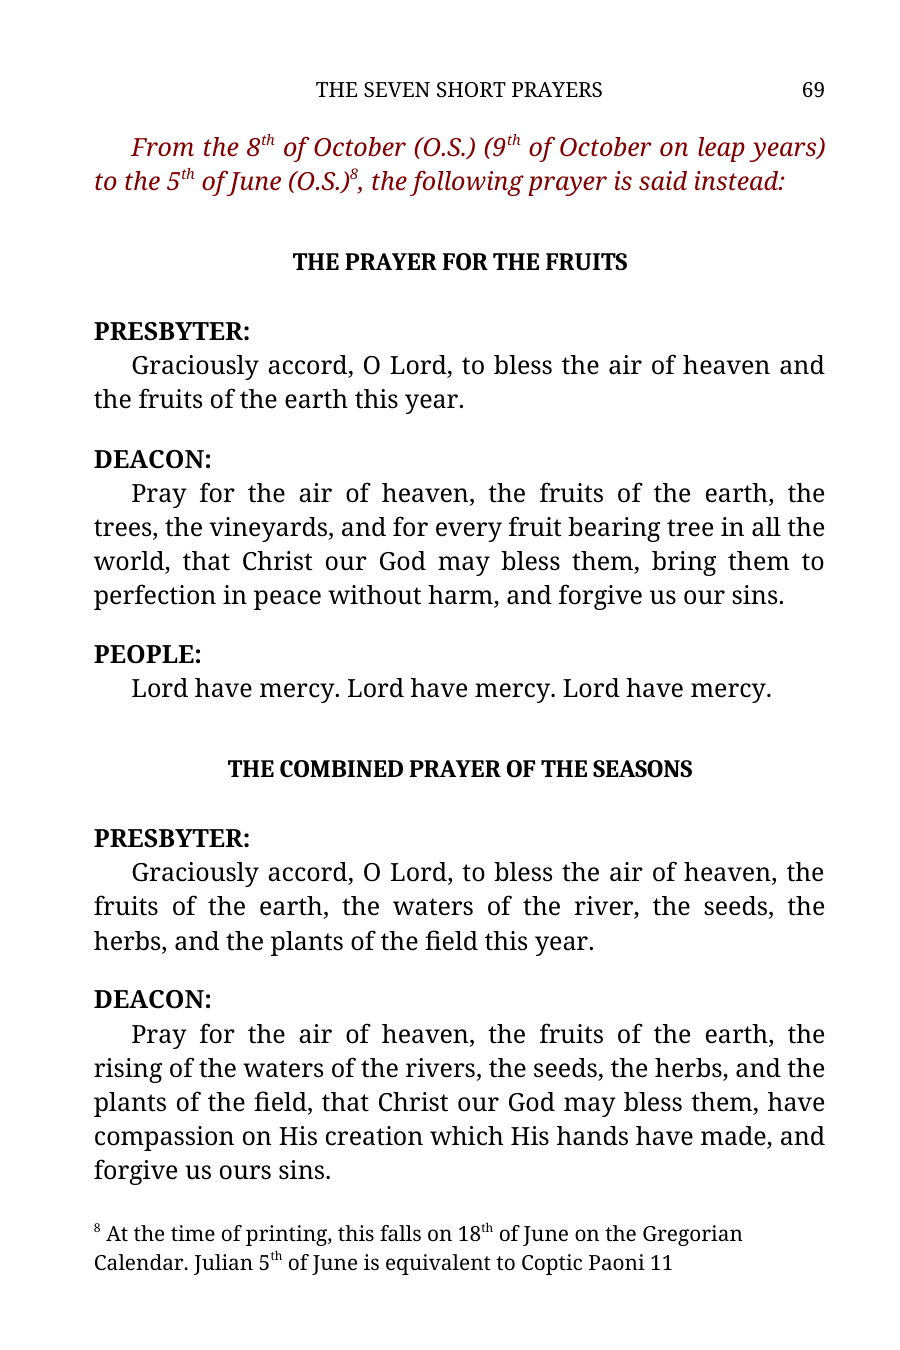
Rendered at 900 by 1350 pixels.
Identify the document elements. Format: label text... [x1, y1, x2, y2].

text From the 8th of October (O.S.) (9th of October on leap years) to the 5th of June (O.S.), the following prayer is said instead: [94, 130, 826, 198]
text Graciously accord, O Lord, to bless the air of heaven and the fruits of the earth this year. [94, 348, 826, 416]
text PRESBYTER: [94, 821, 826, 855]
text PEOPLE: [94, 637, 826, 671]
text DEACON: [94, 982, 826, 1016]
text Pray for the air of heaven, the fruits of the earth, the rising of the waters of the rivers, the seeds, the herbs, and the plants of the field, that Christ our God may bless them, have compassion on His creation which His hands have made, and forgive us ours sins. [94, 1016, 826, 1187]
text PRESBYTER: [94, 314, 826, 348]
subtitle THE COMBINED PRAYER OF THE SEASONS [94, 755, 826, 783]
text Pray for the air of heaven, the fruits of the earth, the trees, the vineyards, and for every fruit bearing tree in all the world, that Christ our God may bless them, bring them to perfection in peace without harm, and forgive us our sins. [94, 475, 826, 612]
subtitle THE PRAYER FOR THE FRUITS [94, 248, 826, 277]
text Graciously accord, O Lord, to bless the air of heaven, the fruits of the earth, the waters of the river, the seeds, the herbs, and the plants of the field this year. [94, 855, 826, 957]
text Lord have mercy. Lord have mercy. Lord have mercy. [94, 671, 826, 705]
text DEACON: [94, 441, 826, 475]
